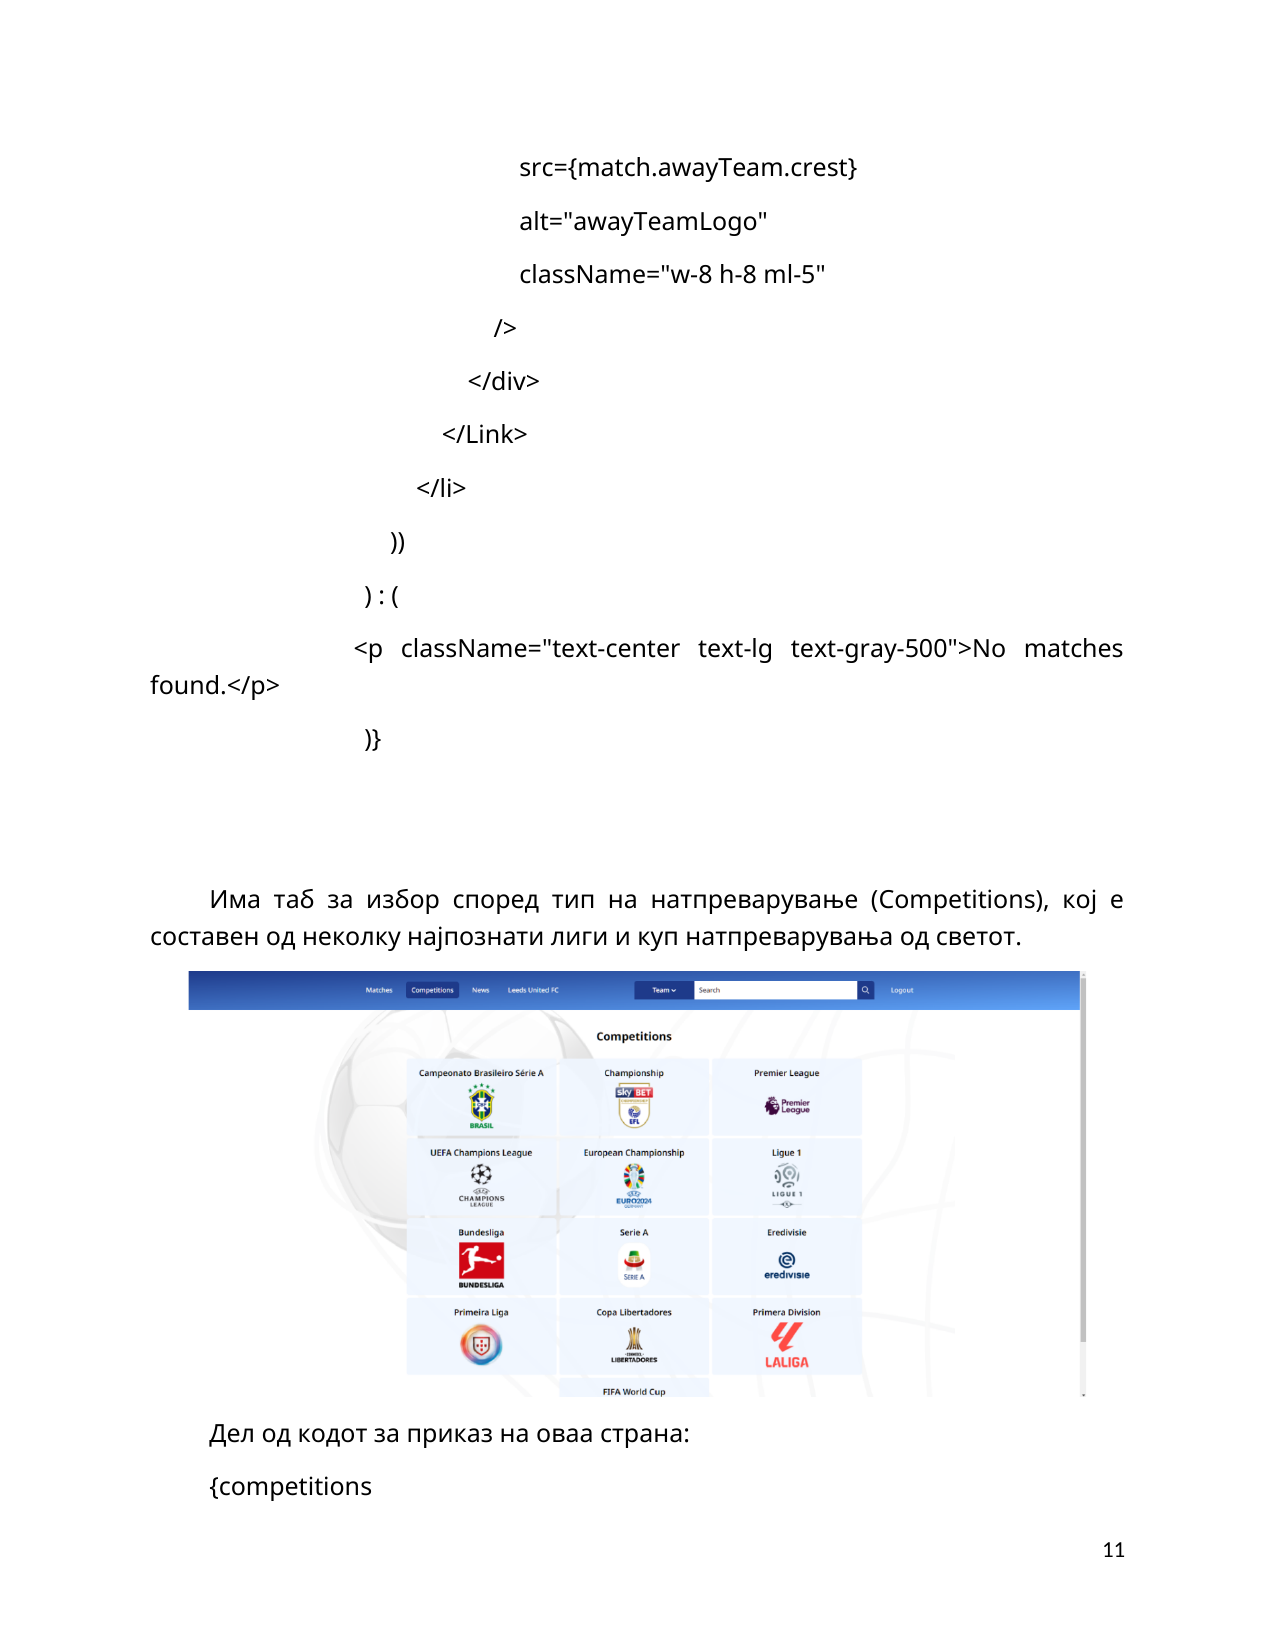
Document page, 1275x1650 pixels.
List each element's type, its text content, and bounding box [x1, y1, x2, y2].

text alt="awayTeamLogo" [150, 203, 1125, 237]
text <p className="text-center text-lg text-gray-500">No matches found.</p> [150, 631, 1125, 702]
text src={match.awayTeam.crest} [150, 150, 1125, 184]
text </div> [150, 364, 1125, 398]
picture [188, 971, 1087, 1397]
text className="w-8 h-8 ml-5" [150, 257, 1125, 291]
text </li> [150, 471, 1125, 505]
text Има таб за избор според тип на натпреварување (Competitions), кој е составен од неколку најпознати лиги и куп натпреварувања од светот. [150, 881, 1125, 952]
text /> [150, 310, 1125, 344]
text {competitions [150, 1469, 1125, 1503]
text ) : ( [150, 577, 1125, 612]
text Дел од кодот за приказ на оваа страна: [150, 1415, 1125, 1449]
text )} [150, 721, 1125, 755]
text )) [150, 524, 1125, 558]
text </Link> [150, 417, 1125, 451]
